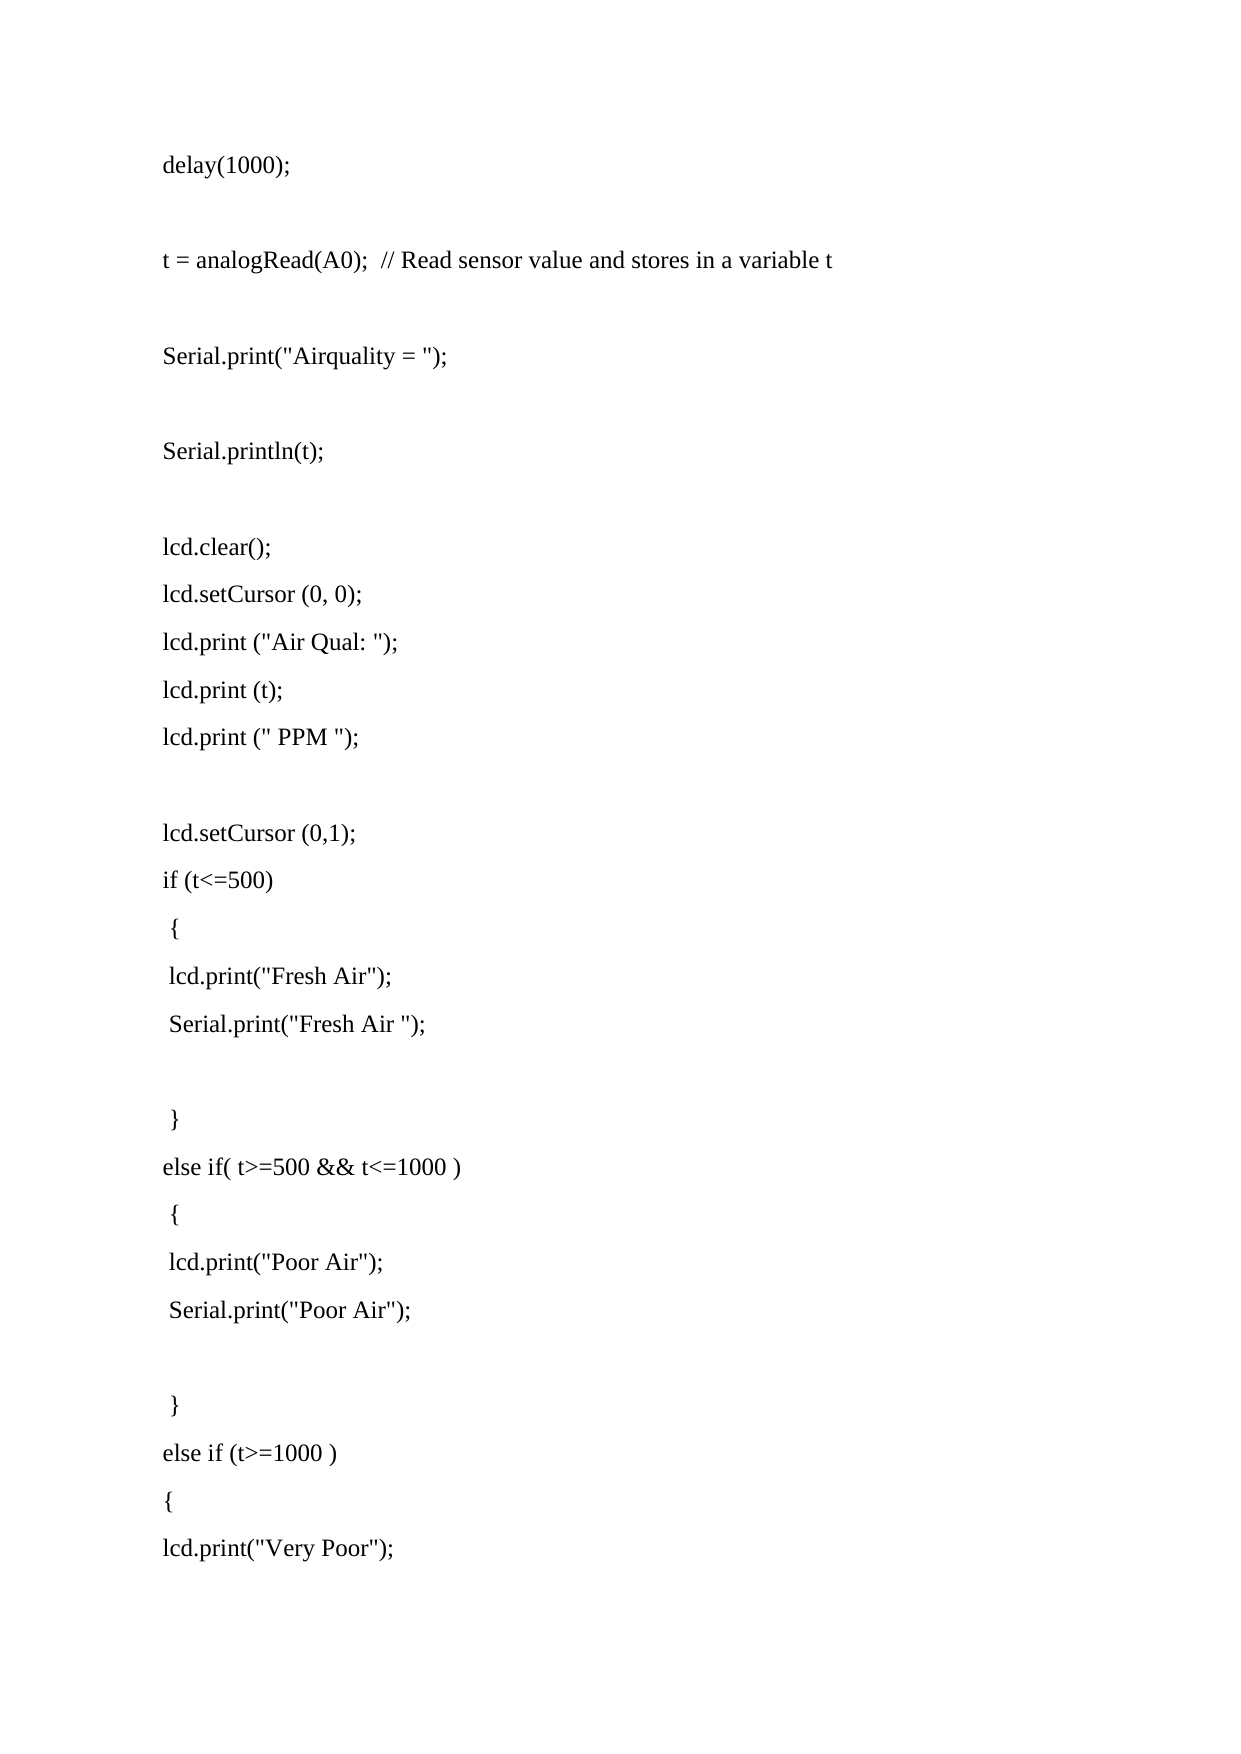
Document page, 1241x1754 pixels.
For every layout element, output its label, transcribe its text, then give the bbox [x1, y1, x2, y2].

text lcd.setCursor (0, 0); [150, 579, 1090, 608]
text Serial.print("Fresh Air "); [150, 1009, 1090, 1037]
text lcd.print("Very Poor"); [150, 1533, 1090, 1562]
text lcd.print (t); [150, 675, 1090, 703]
text { [150, 913, 1090, 942]
text { [150, 1199, 1090, 1228]
text delay(1000); [150, 150, 1090, 179]
text t = analogRead(A0); // Read sensor value and stores in a variable t [150, 245, 1090, 274]
text } [150, 1390, 1090, 1419]
text Serial.print("Poor Air"); [150, 1295, 1090, 1324]
text else if( t>=500 && t<=1000 ) [150, 1152, 1090, 1181]
text lcd.print("Fresh Air"); [150, 961, 1090, 990]
text else if (t>=1000 ) [150, 1438, 1090, 1467]
text Serial.print("Airquality = "); [150, 341, 1090, 369]
text Serial.println(t); [150, 436, 1090, 465]
text { [150, 1486, 1090, 1514]
text lcd.print("Poor Air"); [150, 1247, 1090, 1276]
text lcd.print (" PPM "); [150, 722, 1090, 751]
text lcd.clear(); [150, 532, 1090, 560]
text lcd.setCursor (0,1); [150, 818, 1090, 847]
text } [150, 1104, 1090, 1133]
text if (t<=500) [150, 866, 1090, 894]
text lcd.print ("Air Qual: "); [150, 627, 1090, 656]
